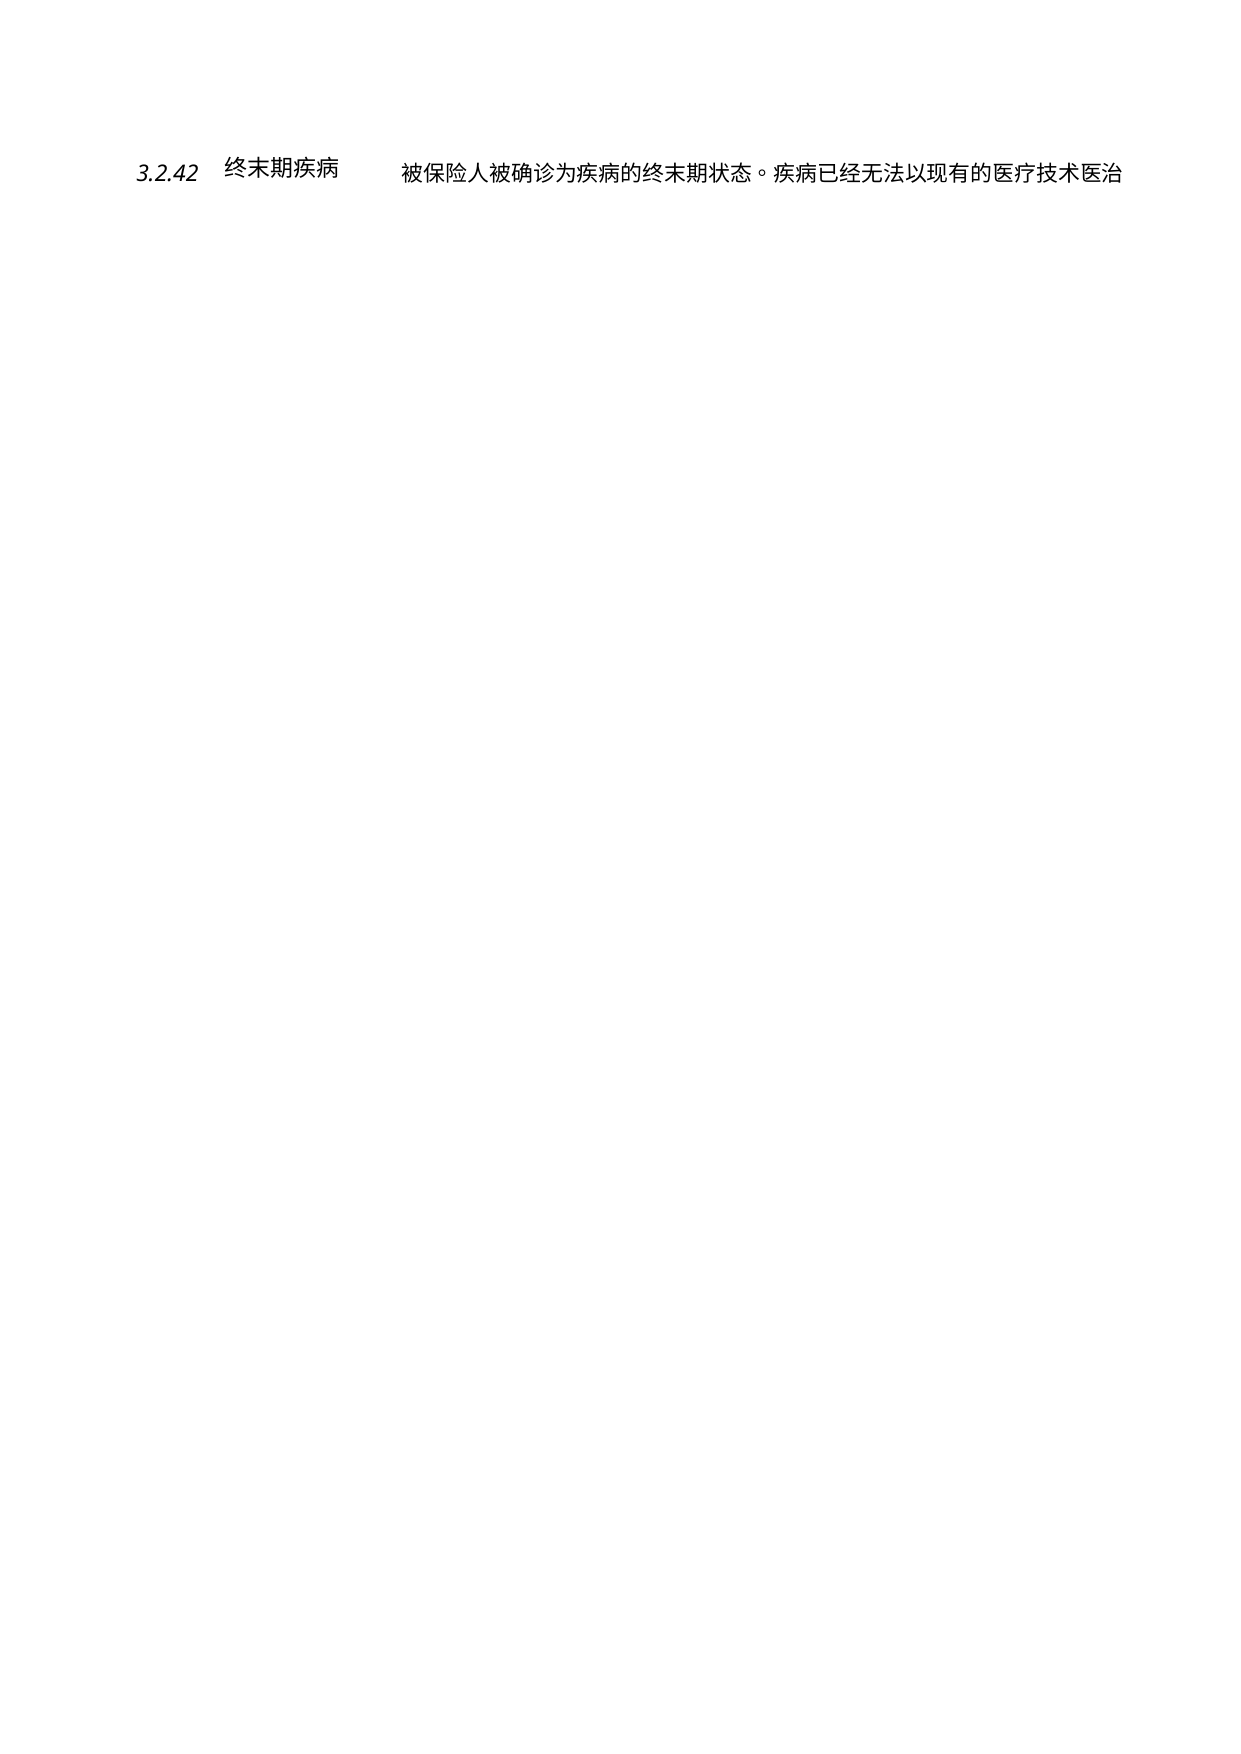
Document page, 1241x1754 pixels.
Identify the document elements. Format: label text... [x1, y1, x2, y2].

list 终末期疾病 被保险人被确诊为疾病的终末期状态。疾病已经无法以现有的医疗技术医治 [136, 152, 1142, 188]
